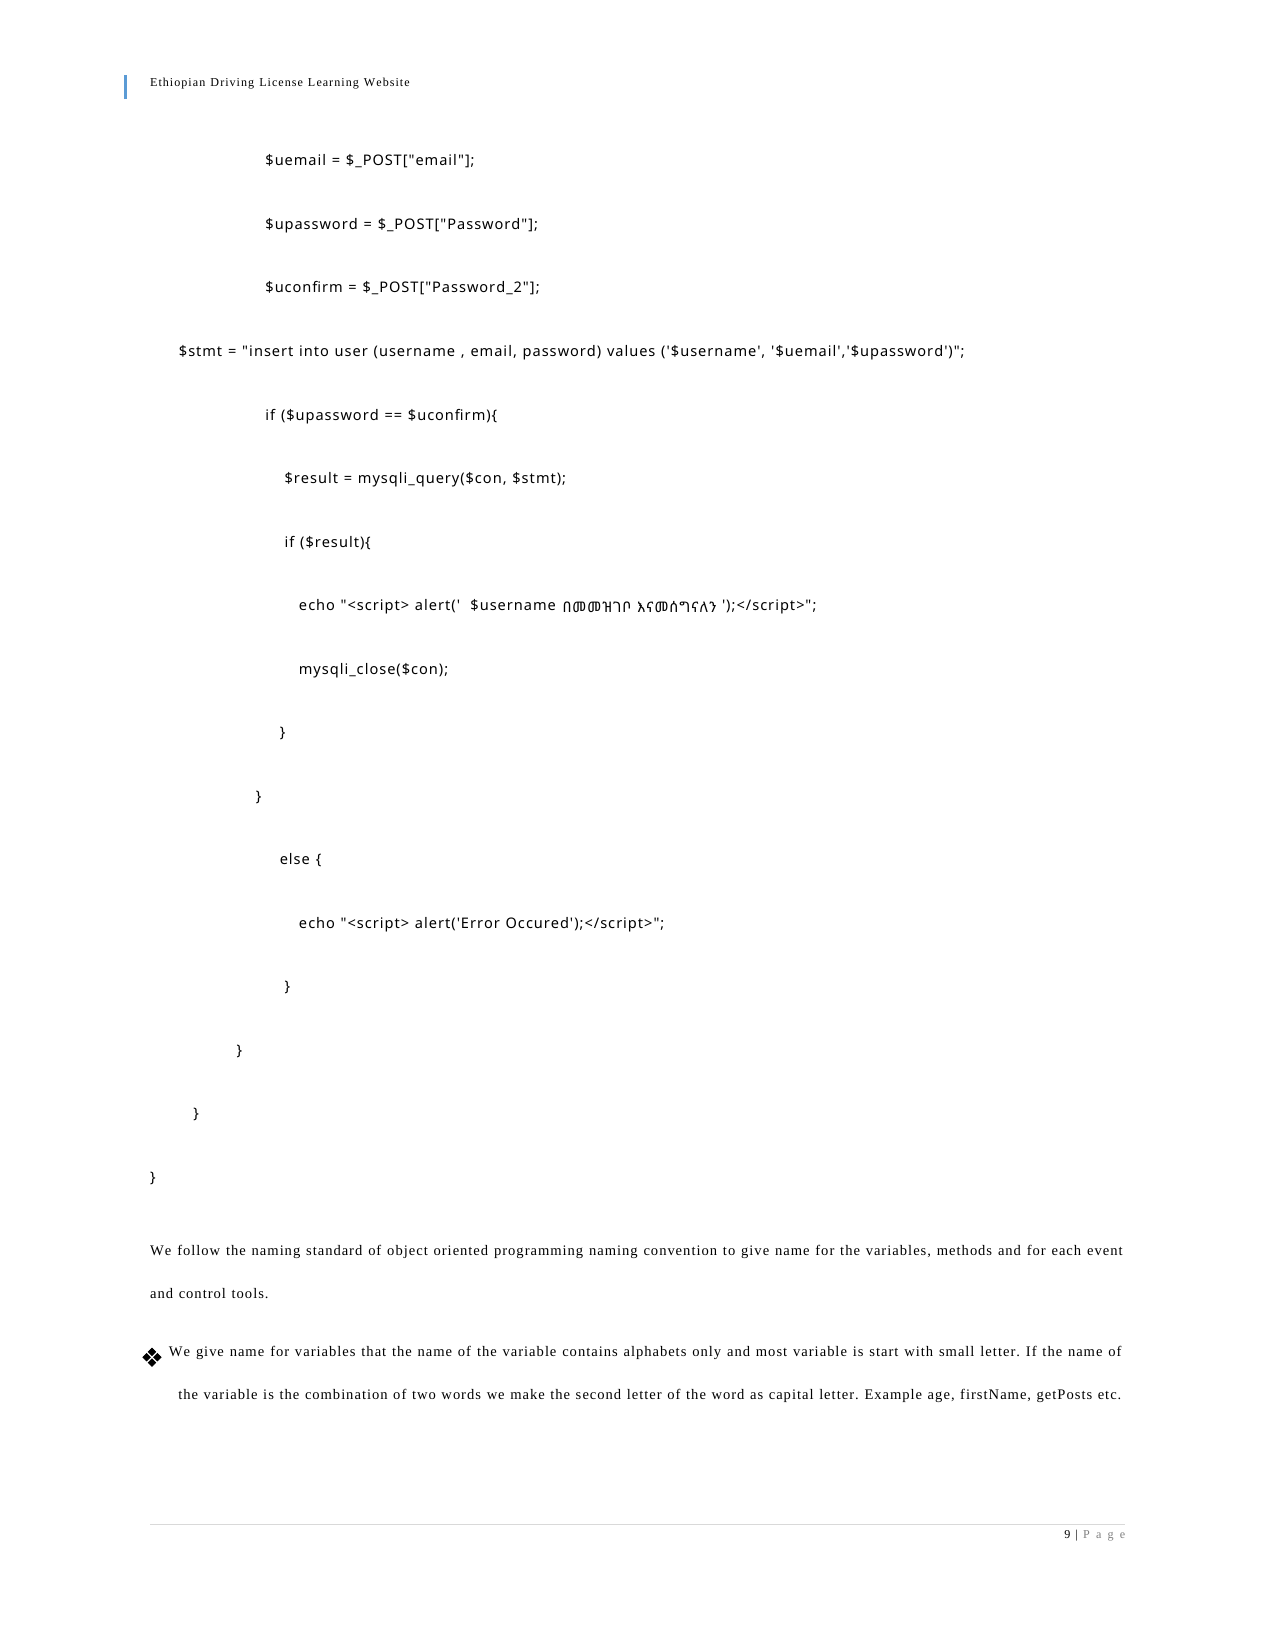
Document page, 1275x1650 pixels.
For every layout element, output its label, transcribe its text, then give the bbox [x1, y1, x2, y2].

text if ($upassword == $uconfirm){ [150, 404, 1125, 438]
text } [150, 1103, 1125, 1137]
text $result = mysqli_query($con, $stmt); [150, 468, 1125, 502]
text $uemail = $_POST["email"]; [150, 150, 1125, 184]
text $uconfirm = $_POST["Password_2"]; [150, 277, 1125, 311]
text } [150, 785, 1125, 819]
text mysqli_close($con); [150, 658, 1125, 692]
text } [150, 1039, 1125, 1074]
text $upassword = $_POST["Password"]; [150, 213, 1125, 248]
text else { [150, 849, 1125, 883]
text We follow the naming standard of object oriented programming naming convention to give name for the variables, methods and for each event and control tools. [150, 1242, 1125, 1314]
text } [150, 976, 1125, 1010]
text echo "<script> alert('Error Occured');</script>"; [150, 912, 1125, 947]
text echo "<script> alert(' $username በመመዝገቦ እናመሰግናለን ');</script>"; [150, 595, 1125, 629]
text } [150, 722, 1125, 756]
text } [150, 1167, 1125, 1201]
text $stmt = "insert into user (username , email, password) values ('$username', '$uemail','$upassword')"; [150, 341, 1125, 375]
text if ($result){ [150, 531, 1125, 565]
list We give name for variables that the name of the variable contains alphabets only and most variable is start with small letter. If the name of the variable is the combination of two words we make the second letter of the word as capital letter. Example age, firstName, getPosts etc. [141, 1343, 1125, 1415]
